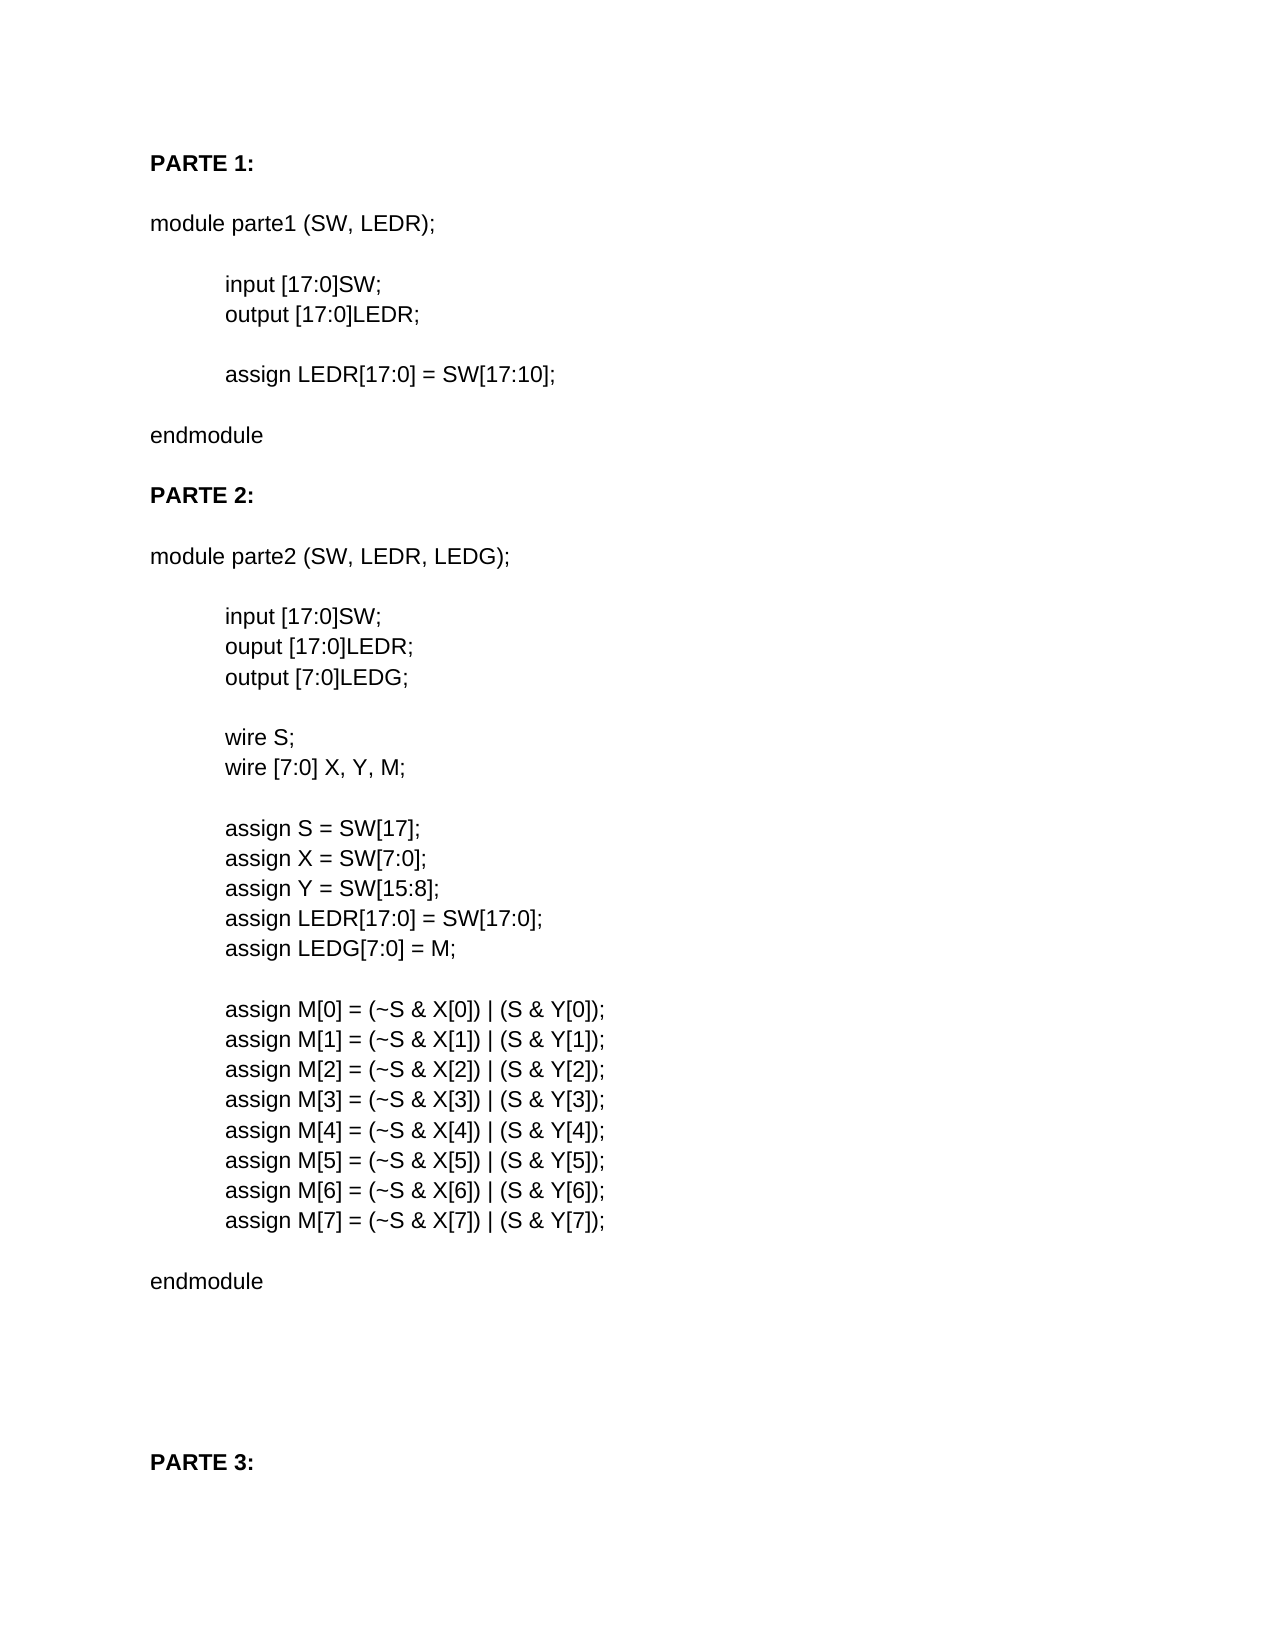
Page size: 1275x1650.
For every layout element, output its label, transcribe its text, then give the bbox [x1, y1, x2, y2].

text output [7:0]LEDG; [150, 663, 1125, 690]
text assign M[7] = (~S & X[7]) | (S & Y[7]); [150, 1207, 1125, 1234]
text PARTE 2: [150, 482, 1125, 509]
text assign Y = SW[15:8]; [150, 875, 1125, 901]
text endmodule [150, 1268, 1125, 1294]
text assign M[6] = (~S & X[6]) | (S & Y[6]); [150, 1177, 1125, 1203]
text module parte1 (SW, LEDR); [150, 210, 1125, 237]
text assign M[2] = (~S & X[2]) | (S & Y[2]); [150, 1056, 1125, 1083]
text wire S; [150, 724, 1125, 750]
text assign LEDR[17:0] = SW[17:0]; [150, 905, 1125, 932]
text assign M[4] = (~S & X[4]) | (S & Y[4]); [150, 1117, 1125, 1143]
text assign LEDR[17:0] = SW[17:10]; [150, 361, 1125, 388]
text endmodule [150, 422, 1125, 448]
text input [17:0]SW; [150, 271, 1125, 297]
text input [17:0]SW; [150, 603, 1125, 629]
text assign X = SW[7:0]; [150, 845, 1125, 871]
text output [17:0]LEDR; [150, 301, 1125, 327]
text assign S = SW[17]; [150, 814, 1125, 841]
text ouput [17:0]LEDR; [150, 633, 1125, 660]
text assign M[3] = (~S & X[3]) | (S & Y[3]); [150, 1086, 1125, 1113]
text assign M[1] = (~S & X[1]) | (S & Y[1]); [150, 1026, 1125, 1052]
text PARTE 1: [150, 150, 1125, 176]
text module parte2 (SW, LEDR, LEDG); [150, 543, 1125, 569]
text PARTE 3: [150, 1449, 1125, 1475]
text assign M[5] = (~S & X[5]) | (S & Y[5]); [150, 1147, 1125, 1173]
text wire [7:0] X, Y, M; [150, 754, 1125, 781]
text assign M[0] = (~S & X[0]) | (S & Y[0]); [150, 996, 1125, 1022]
text assign LEDG[7:0] = M; [150, 935, 1125, 962]
